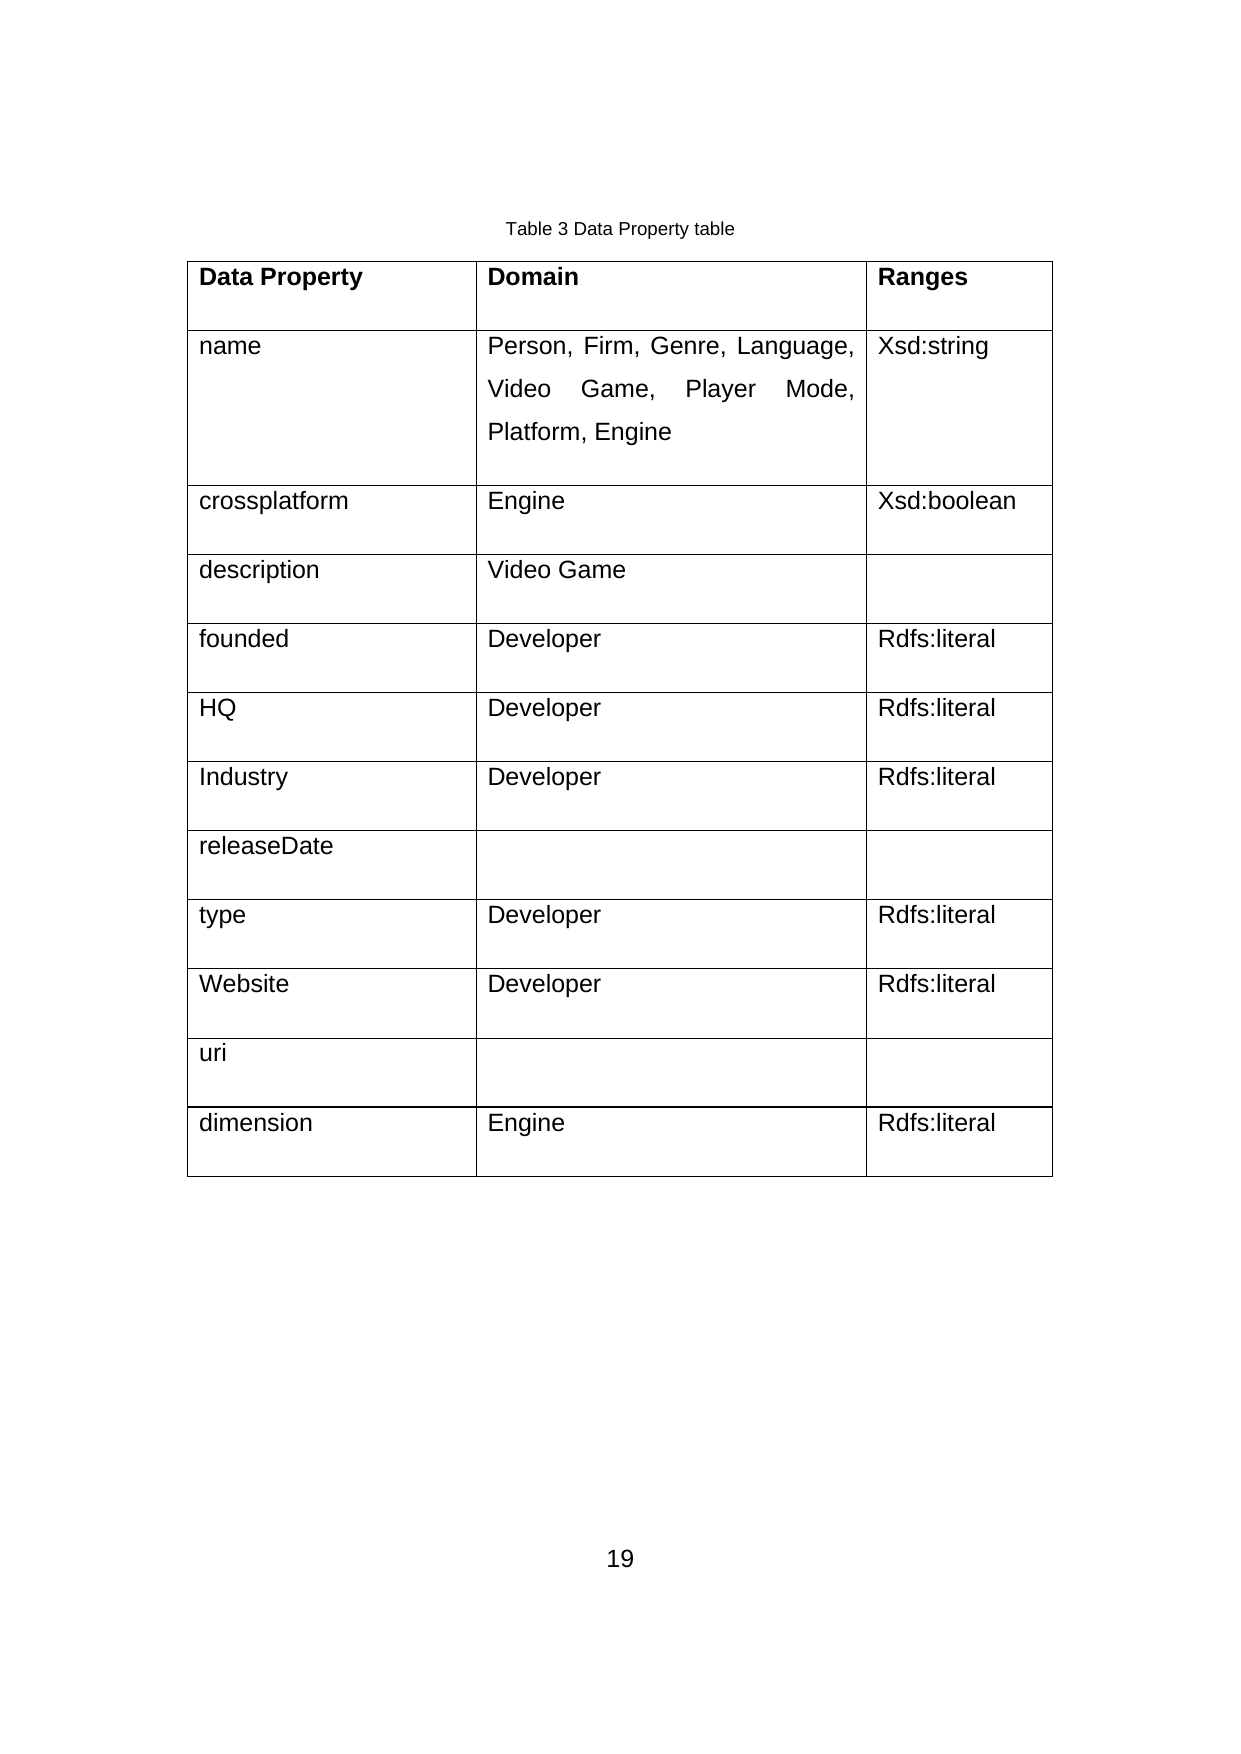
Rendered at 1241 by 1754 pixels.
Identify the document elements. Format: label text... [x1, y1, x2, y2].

table_cell uri [188, 1039, 476, 1106]
table_cell Developer [477, 900, 866, 968]
table_cell crossplatform [188, 486, 476, 554]
table_cell Rdfs:literal [867, 624, 1052, 692]
table_cell HQ [188, 693, 476, 761]
table_cell [867, 555, 1052, 623]
table_cell [867, 831, 1052, 899]
table_cell Xsd:string [867, 331, 1052, 485]
table_cell Engine [477, 1108, 866, 1176]
table_cell Rdfs:literal [867, 969, 1052, 1037]
table_cell description [188, 555, 476, 623]
table_cell Developer [477, 624, 866, 692]
table_cell Rdfs:literal [867, 762, 1052, 830]
table_cell Website [188, 969, 476, 1037]
table_cell Rdfs:literal [867, 1108, 1052, 1176]
table_cell Developer [477, 762, 866, 830]
table_header Domain [477, 262, 866, 329]
table_cell [477, 831, 866, 899]
table_header Data Property [188, 262, 476, 329]
table_cell name [188, 331, 476, 485]
table_cell dimension [188, 1108, 476, 1176]
table_cell [867, 1039, 1052, 1106]
table_cell Video Game [477, 555, 866, 623]
table_cell Xsd:boolean [867, 486, 1052, 554]
table_cell Rdfs:literal [867, 693, 1052, 761]
table_cell Person, Firm, Genre, Language, Video Game, Player Mode, Platform, Engine [477, 331, 866, 485]
text Table 3 Data Property table [187, 218, 1053, 240]
table_cell [477, 1039, 866, 1106]
table_cell Engine [477, 486, 866, 554]
table_header Ranges [867, 262, 1052, 329]
table_cell Industry [188, 762, 476, 830]
table_cell type [188, 900, 476, 968]
table_cell founded [188, 624, 476, 692]
table_cell Developer [477, 693, 866, 761]
table_cell Developer [477, 969, 866, 1037]
table_cell Rdfs:literal [867, 900, 1052, 968]
table_cell releaseDate [188, 831, 476, 899]
